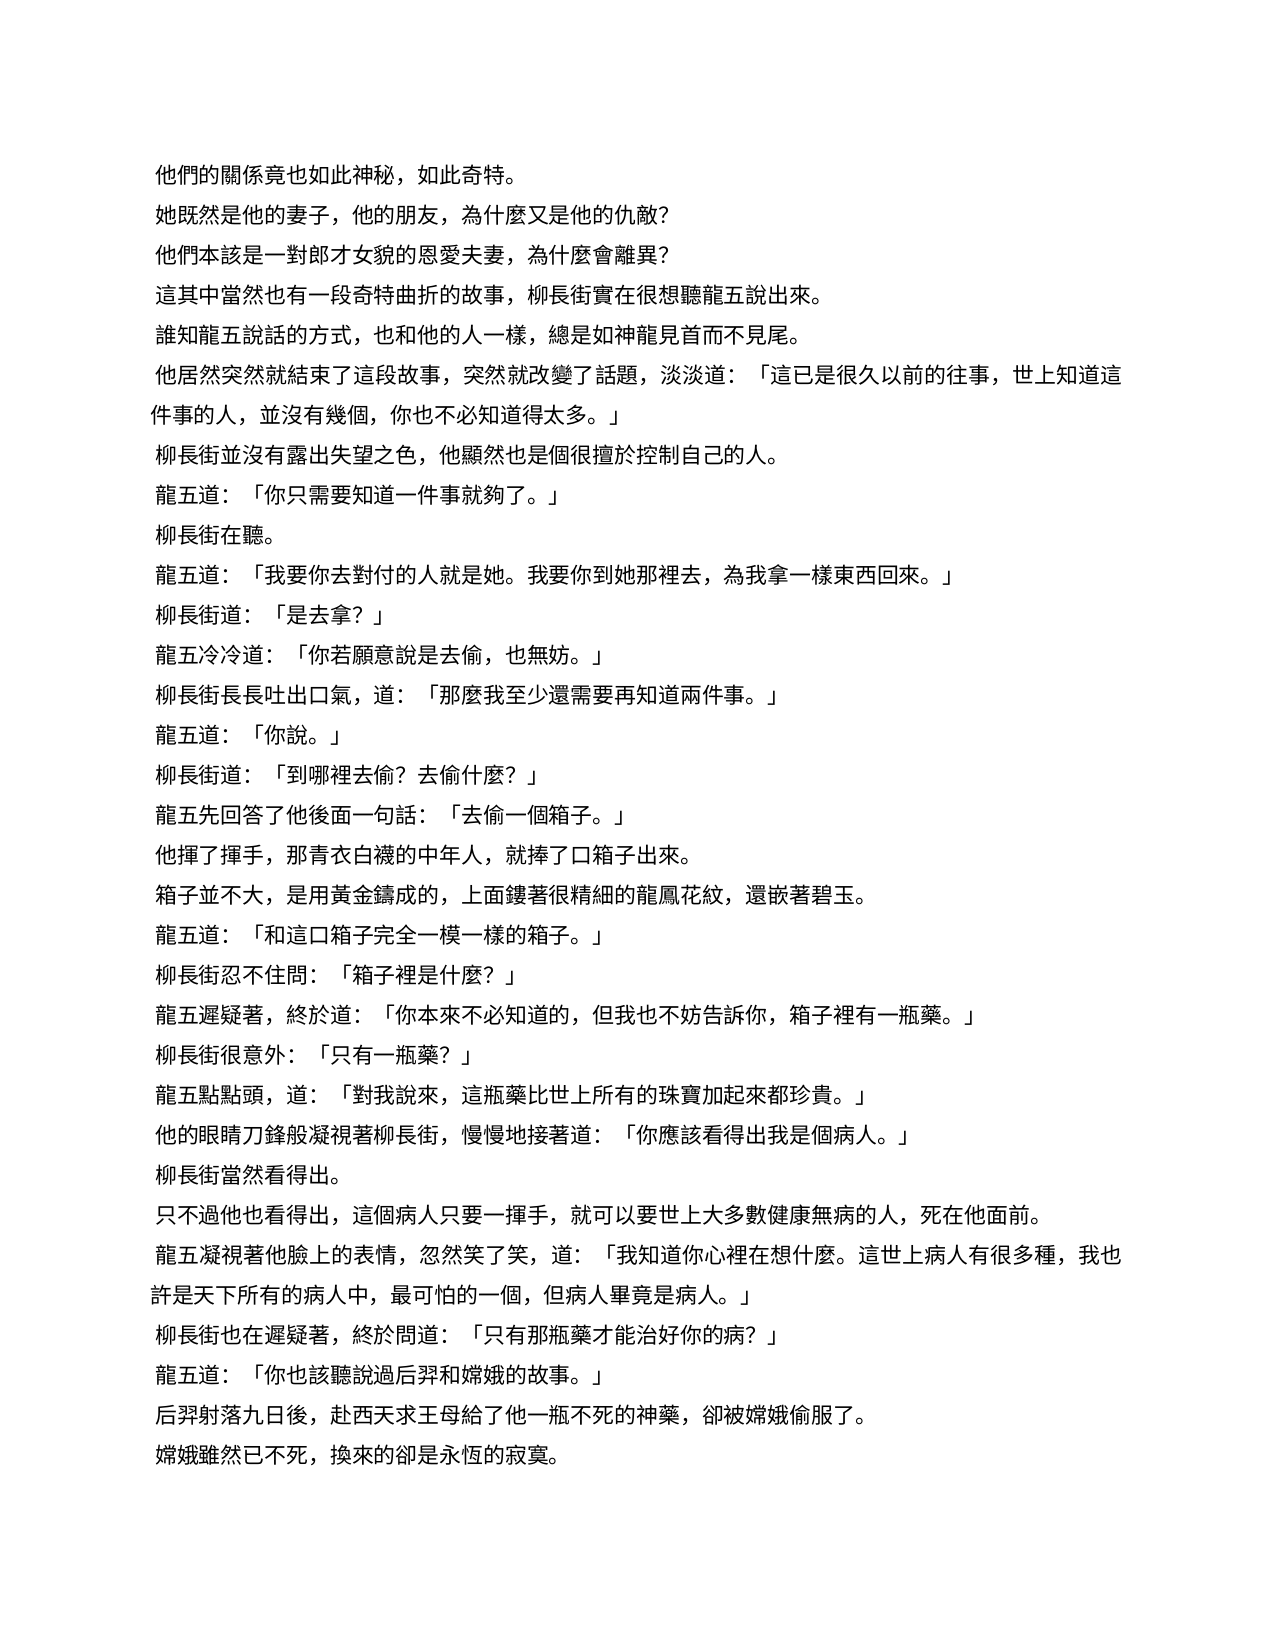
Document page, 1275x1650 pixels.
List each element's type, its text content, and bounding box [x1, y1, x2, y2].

text 這其中當然也有一段奇特曲折的故事，柳長街實在很想聽龍五說出來。 [150, 270, 1125, 310]
text 箱子並不大，是用黃金鑄成的，上面鏤著很精細的龍鳳花紋，還嵌著碧玉。 [150, 870, 1125, 910]
text 柳長街並沒有露出失望之色，他顯然也是個很擅於控制自己的人。 [150, 430, 1125, 470]
text 他們本該是一對郎才女貌的恩愛夫妻，為什麼會離異？ [150, 230, 1125, 270]
text 龍五道：「你只需要知道一件事就夠了。」 [150, 470, 1125, 510]
text 龍五道：「你說。」 [150, 710, 1125, 750]
text 柳長街道：「是去拿？」 [150, 590, 1125, 630]
text 龍五道：「你也該聽說過后羿和嫦娥的故事。」 [150, 1350, 1125, 1390]
text 龍五冷冷道：「你若願意說是去偷，也無妨。」 [150, 630, 1125, 670]
text 龍五先回答了他後面一句話：「去偷一個箱子。」 [150, 790, 1125, 830]
text 龍五點點頭，道：「對我說來，這瓶藥比世上所有的珠寶加起來都珍貴。」 [150, 1070, 1125, 1110]
text 嫦娥雖然已不死，換來的卻是永恆的寂寞。 [150, 1430, 1125, 1470]
text 他居然突然就結束了這段故事，突然就改變了話題，淡淡道：「這已是很久以前的往事，世上知道這件事的人，並沒有幾個，你也不必知道得太多。」 [150, 350, 1125, 430]
text 柳長街在聽。 [150, 510, 1125, 550]
text 柳長街長長吐出口氣，道：「那麼我至少還需要再知道兩件事。」 [150, 670, 1125, 710]
text 柳長街忍不住問：「箱子裡是什麼？」 [150, 950, 1125, 990]
text 他們的關係竟也如此神秘，如此奇特。 [150, 150, 1125, 190]
text 柳長街也在遲疑著，終於問道：「只有那瓶藥才能治好你的病？」 [150, 1310, 1125, 1350]
text 龍五道：「我要你去對付的人就是她。我要你到她那裡去，為我拿一樣東西回來。」 [150, 550, 1125, 590]
text 誰知龍五說話的方式，也和他的人一樣，總是如神龍見首而不見尾。 [150, 310, 1125, 350]
text 龍五遲疑著，終於道：「你本來不必知道的，但我也不妨告訴你，箱子裡有一瓶藥。」 [150, 990, 1125, 1030]
text 她既然是他的妻子，他的朋友，為什麼又是他的仇敵？ [150, 190, 1125, 230]
text 龍五道：「和這口箱子完全一模一樣的箱子。」 [150, 910, 1125, 950]
text 只不過他也看得出，這個病人只要一揮手，就可以要世上大多數健康無病的人，死在他面前。 [150, 1190, 1125, 1230]
text 柳長街道：「到哪裡去偷？去偷什麼？」 [150, 750, 1125, 790]
text 龍五凝視著他臉上的表情，忽然笑了笑，道：「我知道你心裡在想什麼。這世上病人有很多種，我也許是天下所有的病人中，最可怕的一個，但病人畢竟是病人。」 [150, 1230, 1125, 1310]
text 柳長街當然看得出。 [150, 1150, 1125, 1190]
text 后羿射落九日後，赴西天求王母給了他一瓶不死的神藥，卻被嫦娥偷服了。 [150, 1390, 1125, 1430]
text 他揮了揮手，那青衣白襪的中年人，就捧了口箱子出來。 [150, 830, 1125, 870]
text 柳長街很意外：「只有一瓶藥？」 [150, 1030, 1125, 1070]
text 他的眼睛刀鋒般凝視著柳長街，慢慢地接著道：「你應該看得出我是個病人。」 [150, 1110, 1125, 1150]
